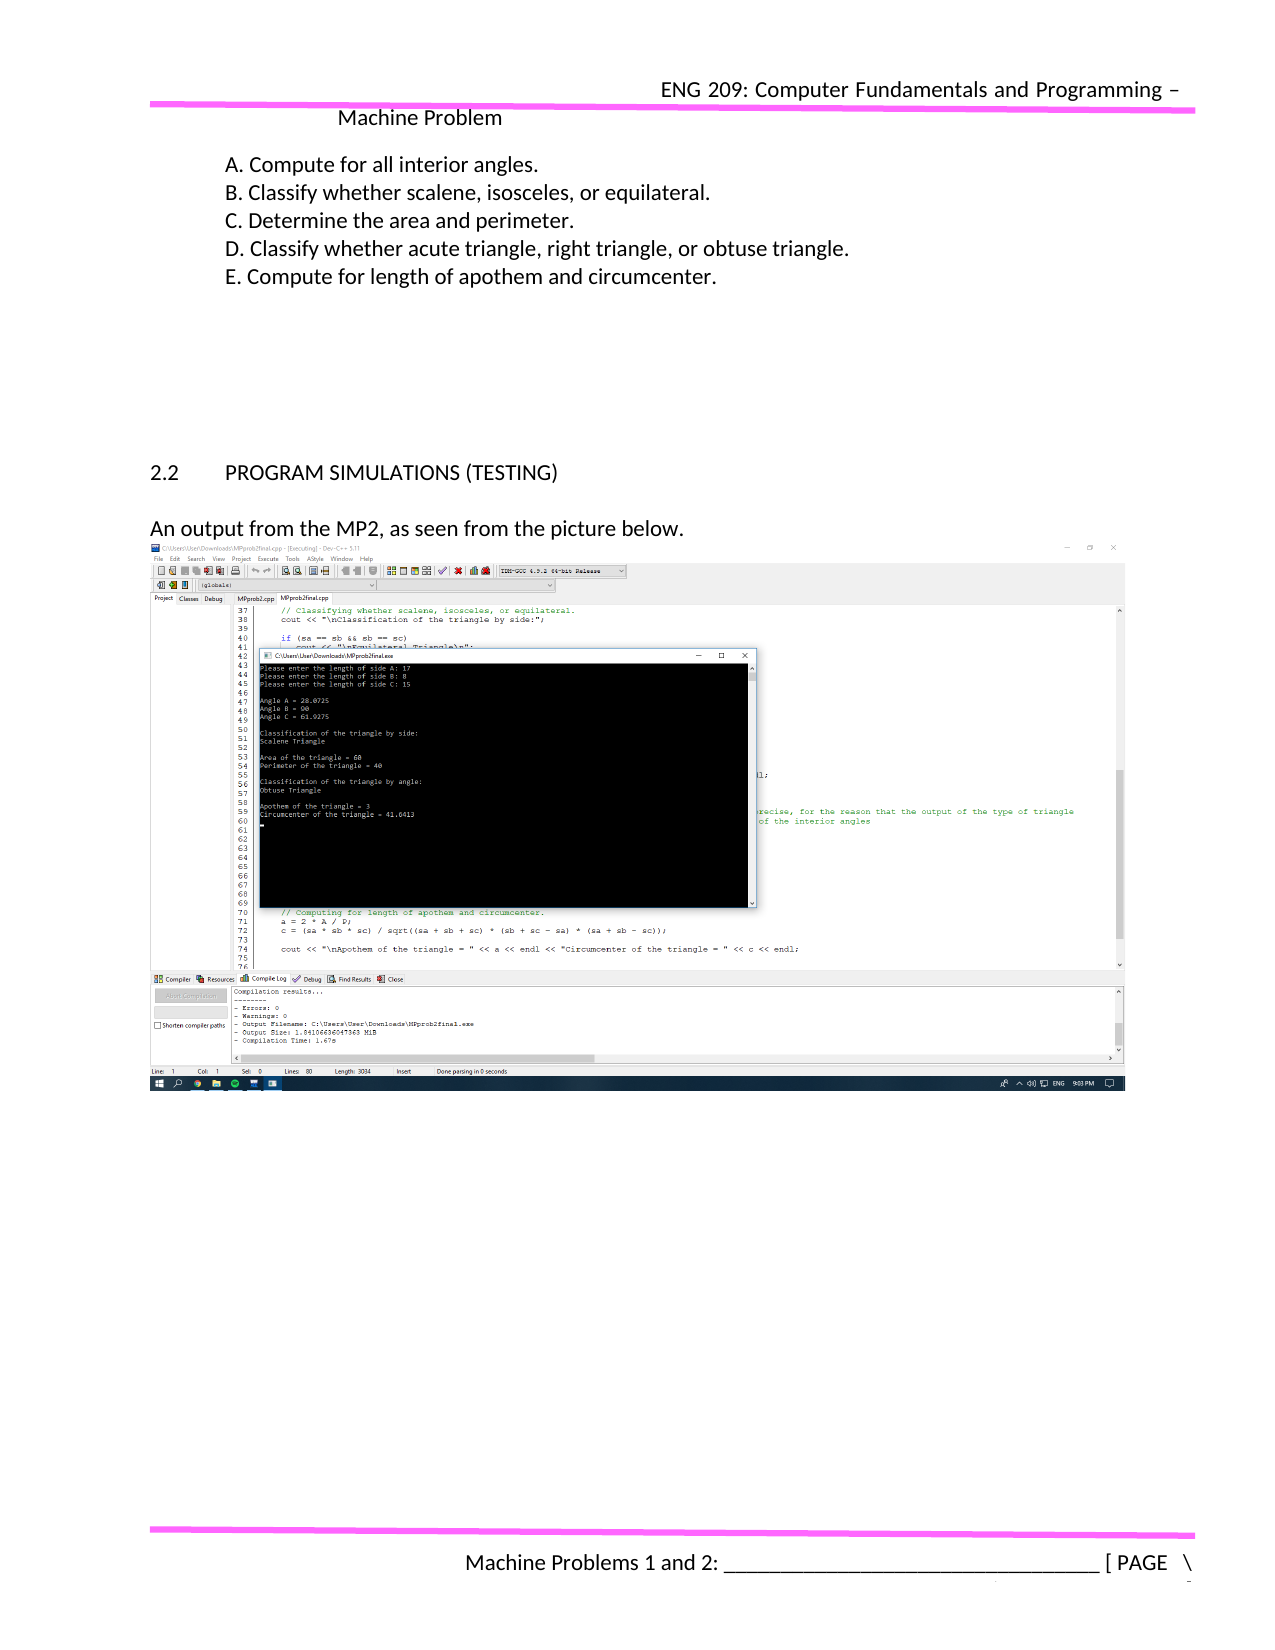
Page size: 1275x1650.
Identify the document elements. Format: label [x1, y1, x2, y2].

picture [150, 542, 1125, 1091]
